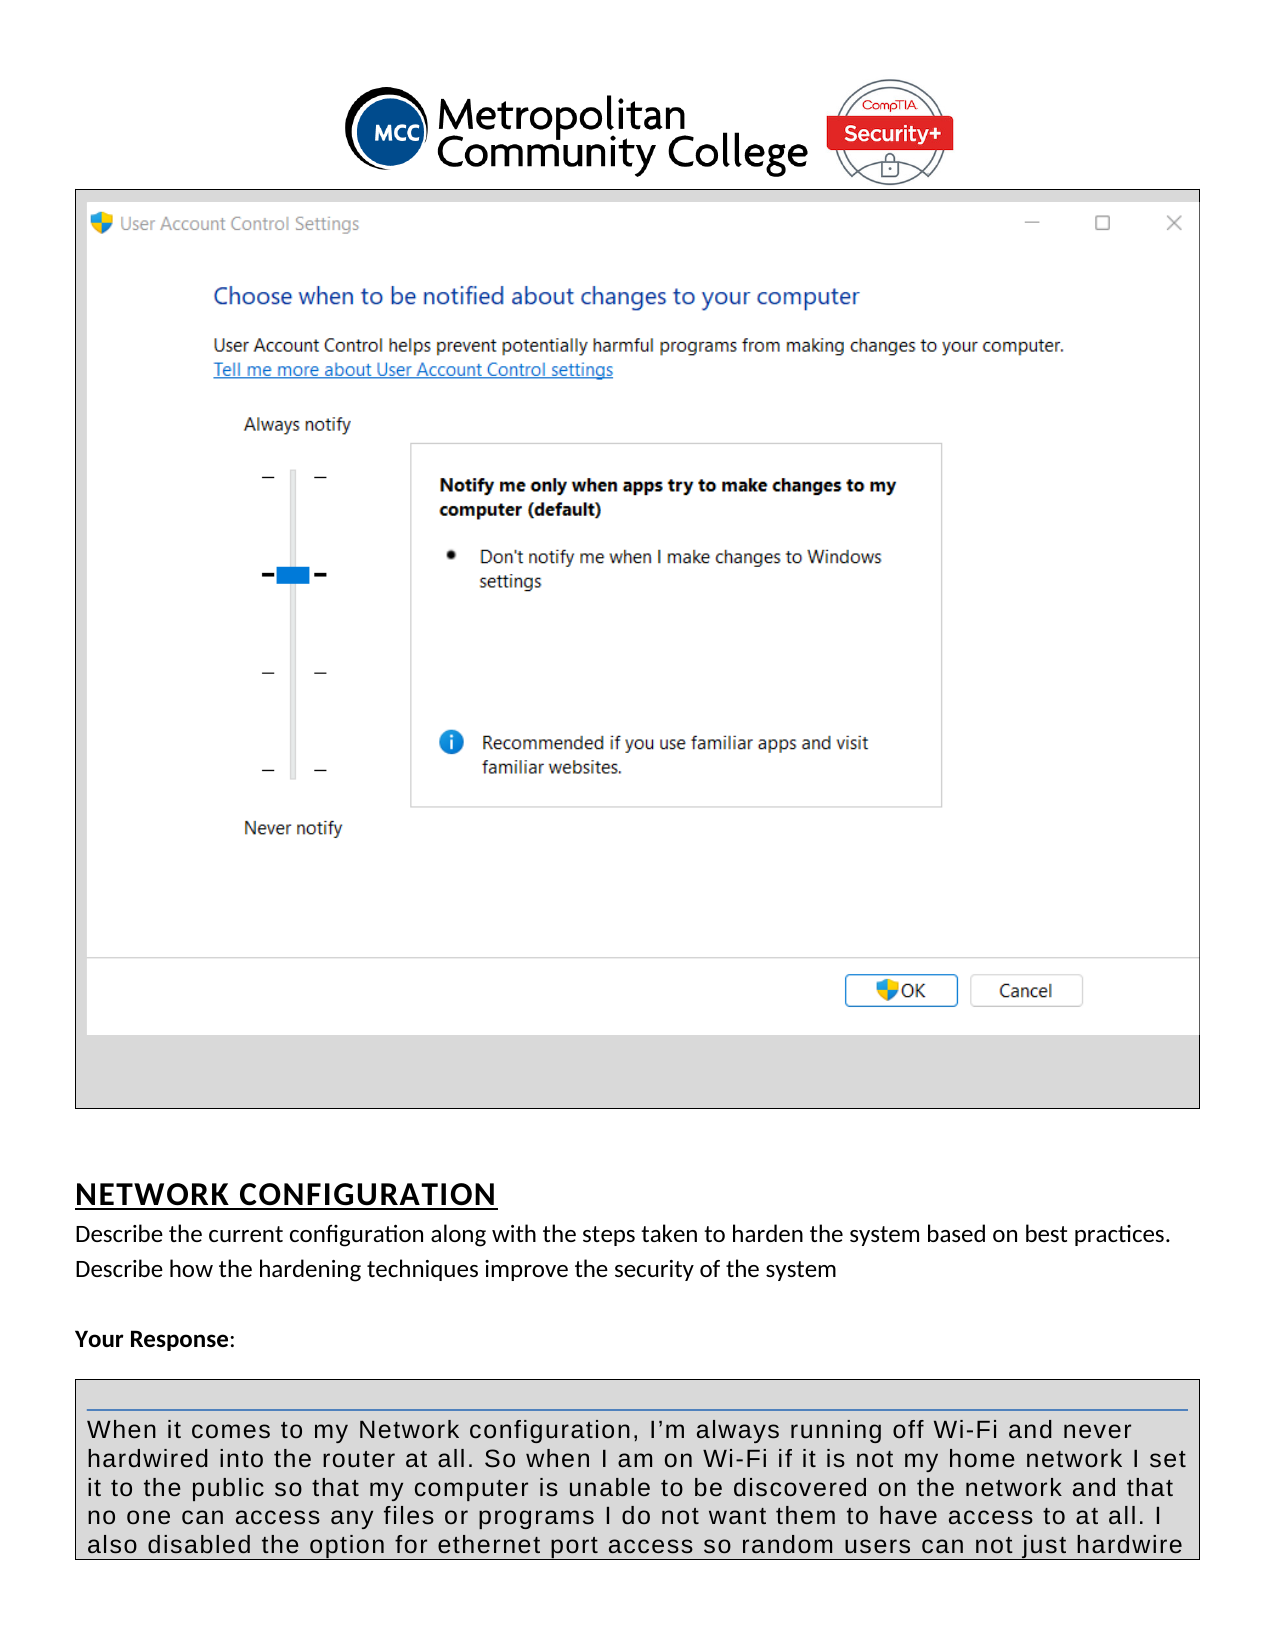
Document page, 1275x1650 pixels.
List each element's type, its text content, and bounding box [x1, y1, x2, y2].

picture [319, 75, 956, 189]
table_header If I had another user in the system, I would set up their account settings page under accounts and could choose to make them other or family. For the new user, I would not give them admin permission because I do not want to allow them to add whatever they would like to the system that would require the Admin username and password for downloading programs or accessing certain files. Currently, as Admin I have set as notify when the app tries to make a change to the system, for the new user it would be set to Always notify that way would require them to use Admin username and password to access anything that they were not allowed to. On my laptop, I currently do not have any other users that have access to or will be using my laptop. For adding a new user I would need to go to the account settings page under accounts and choose to make them other or family. If I did need to add another user I would create a new account and give that user the least privilege. With the current setup I have going on I have the notice if the app attempts to make a change to the system, with new users I would set up to always notify the reason being is that I do not want them to make any unwanted changes to the system or download anything that should not be added, requiring them to enter the admin user and password for downloading anything. Verify guest accounts are disabled as needed. Use password protection methods as well such as complexity and length requirements, setting password expiration, password history not allowing the user to use the same password x amount of days, and account lockout which if the user fails to enter correct password x amount of times they are locked of the account until admin unlocks or they time frame for them to enter passwords is available. [76, 190, 1199, 1108]
text Network Configuration Describe the current configuration along with the steps taken to harden the system based on best practices. Describe how the hardening techniques improve the security of the system Your Response: [75, 1173, 1200, 1354]
picture [86, 202, 1200, 1035]
